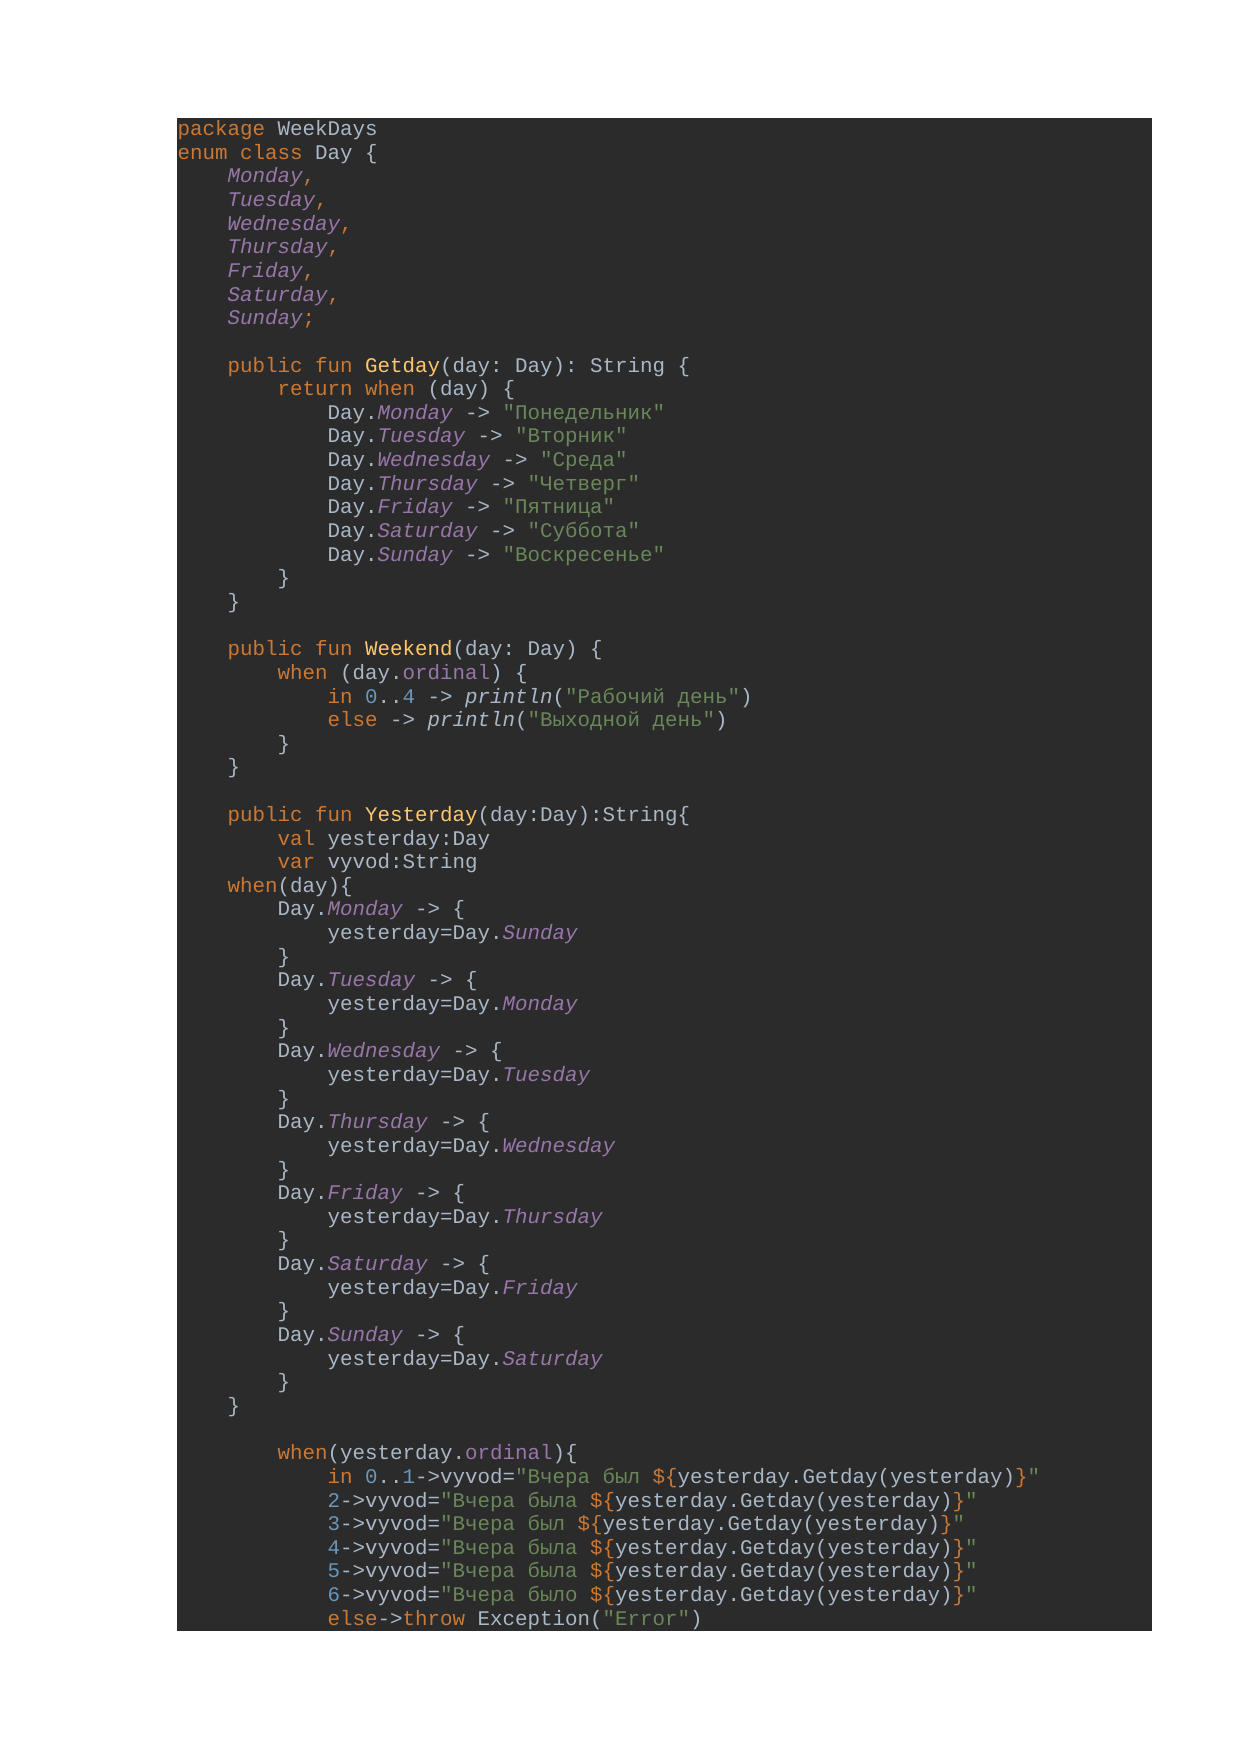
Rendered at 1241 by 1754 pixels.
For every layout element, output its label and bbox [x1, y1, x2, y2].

text [177, 118, 1152, 1631]
